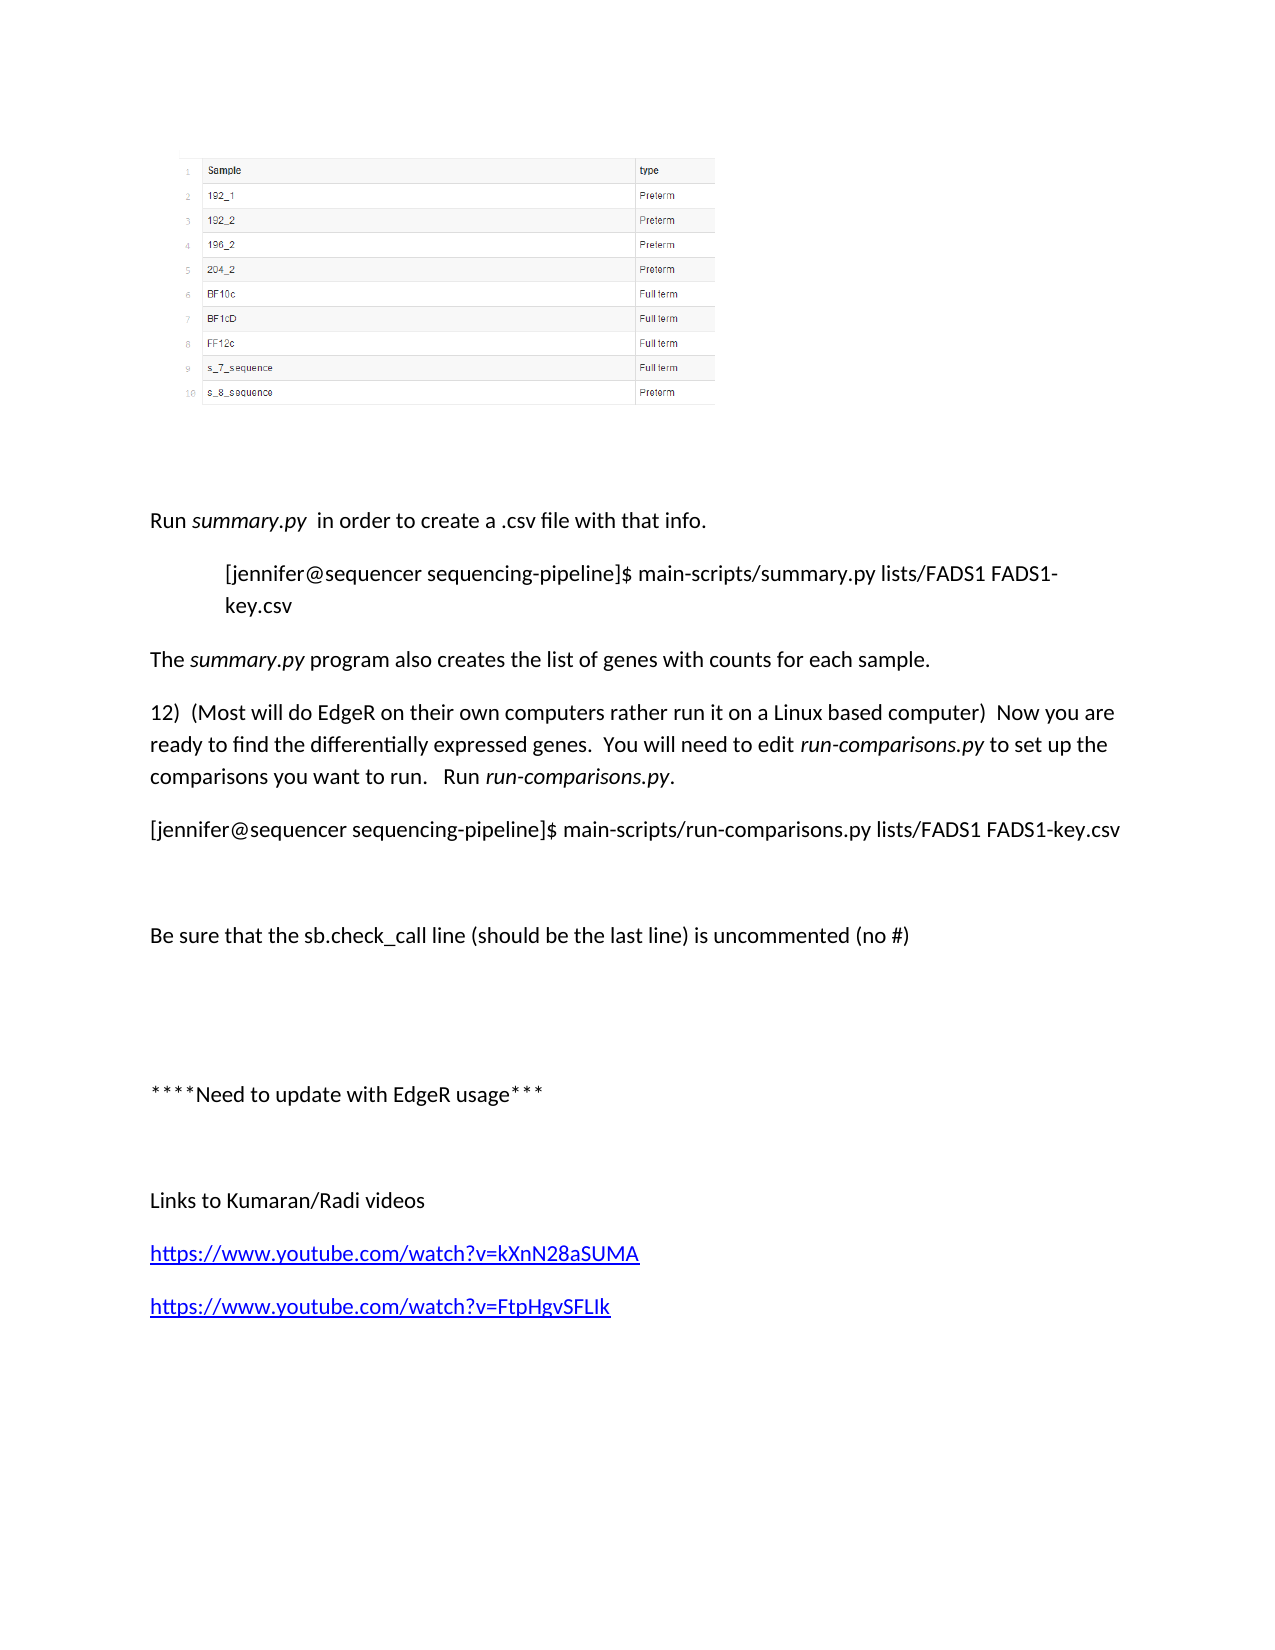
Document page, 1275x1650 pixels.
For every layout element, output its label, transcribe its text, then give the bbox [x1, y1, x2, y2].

text https://www.youtube.com/watch?v=kXnN28aSUMA [150, 1239, 1125, 1267]
text [jennifer@sequencer sequencing-pipeline]$ main-scripts/summary.py lists/FADS1 FADS1-key.csv [225, 559, 1125, 620]
text https://www.youtube.com/watch?v=FtpHgvSFLIk [150, 1292, 1125, 1320]
text ****Need to update with EdgeR usage*** [150, 1080, 1125, 1108]
text The summary.py program also creates the list of genes with counts for each sample. [150, 645, 1125, 673]
text Be sure that the sb.check_call line (should be the last line) is uncommented (no #) [150, 921, 1125, 949]
picture [150, 150, 715, 429]
text Run summary.py in order to create a .csv file with that info. [150, 506, 1125, 534]
text [jennifer@sequencer sequencing-pipeline]$ main-scripts/run-comparisons.py lists/FADS1 FADS1-key.csv [150, 815, 1125, 843]
text 12) (Most will do EdgeR on their own computers rather run it on a Linux based computer) Now you are ready to find the differentially expressed genes. You will need to edit run-comparisons.py to set up the comparisons you want to run. Run run-comparisons.py. [150, 698, 1125, 790]
text Links to Kumaran/Radi videos [150, 1186, 1125, 1214]
